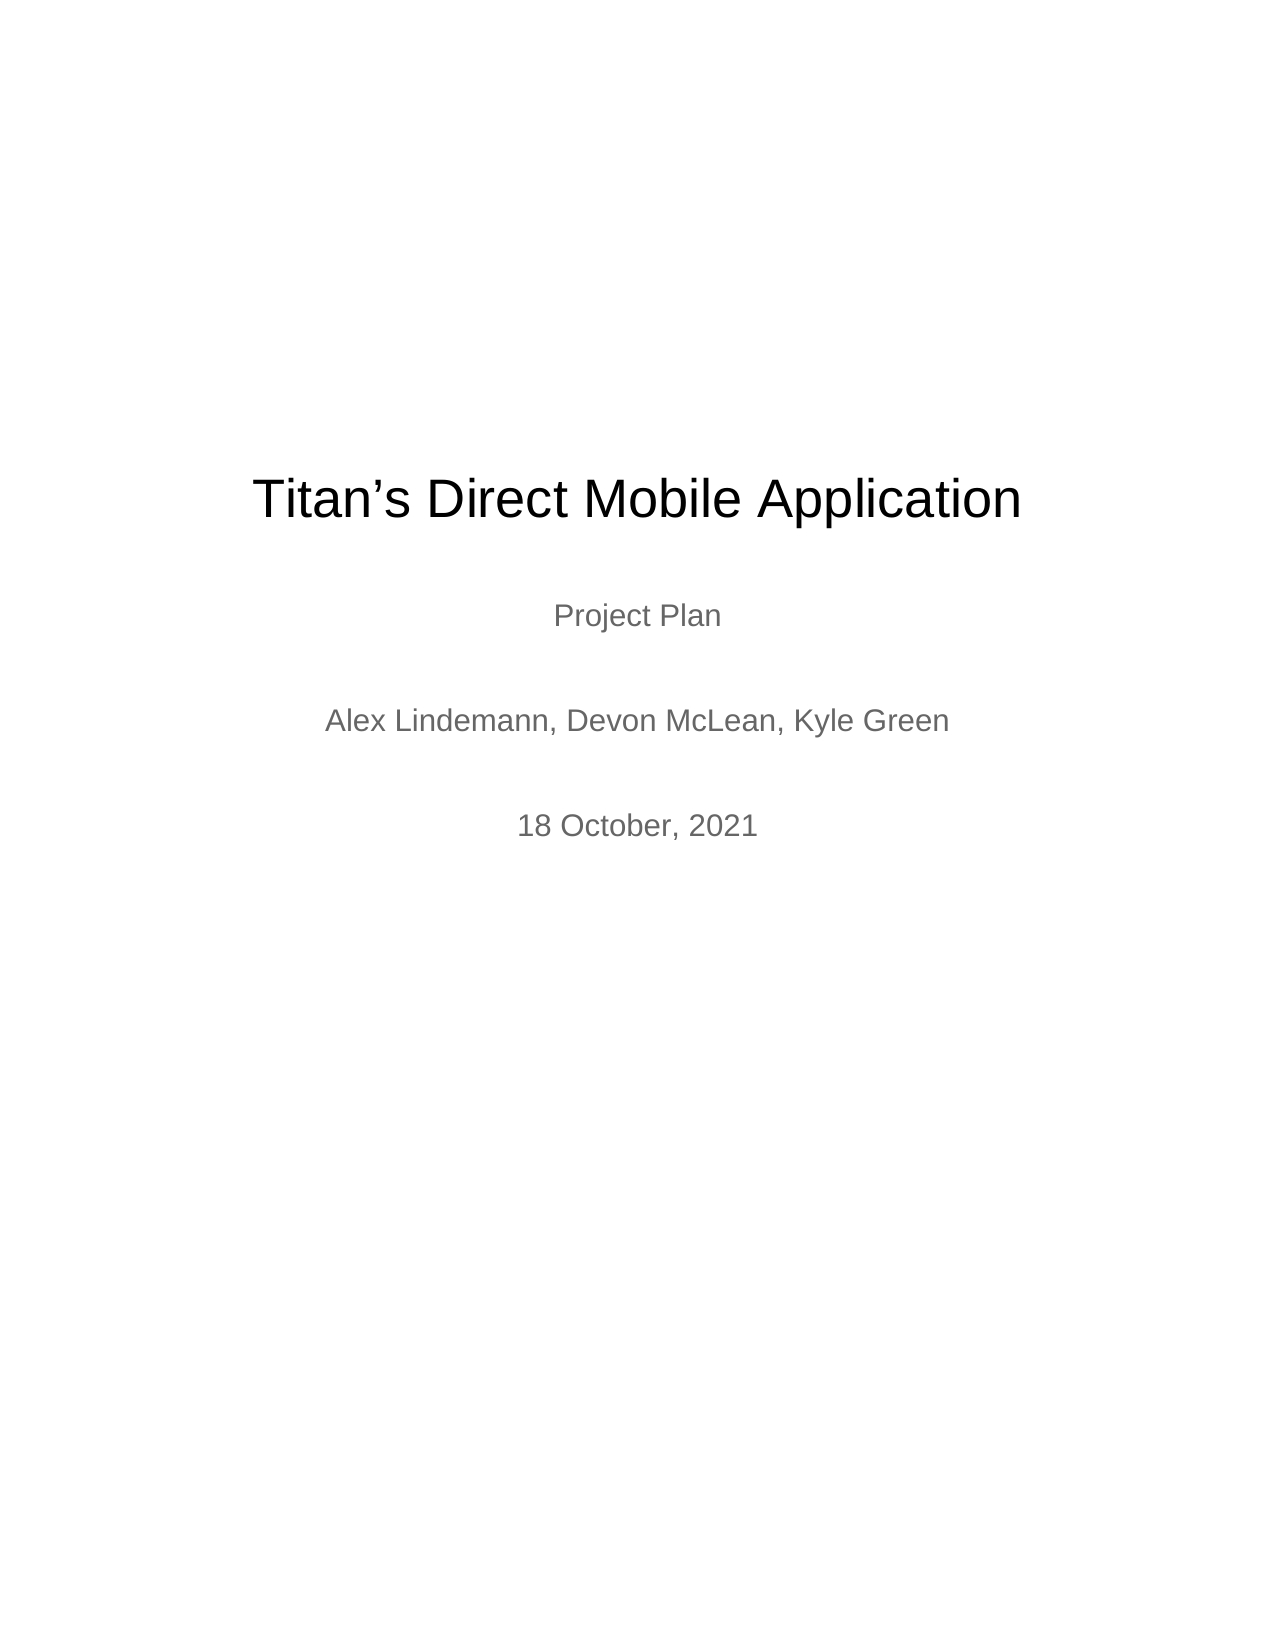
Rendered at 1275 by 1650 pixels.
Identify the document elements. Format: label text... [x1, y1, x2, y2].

title Titan’s Direct Mobile Application [150, 466, 1125, 528]
subtitle Project Plan [150, 597, 1125, 633]
subtitle 18 October, 2021 [150, 807, 1125, 843]
subtitle Alex Lindemann, Devon McLean, Kyle Green [150, 702, 1125, 738]
